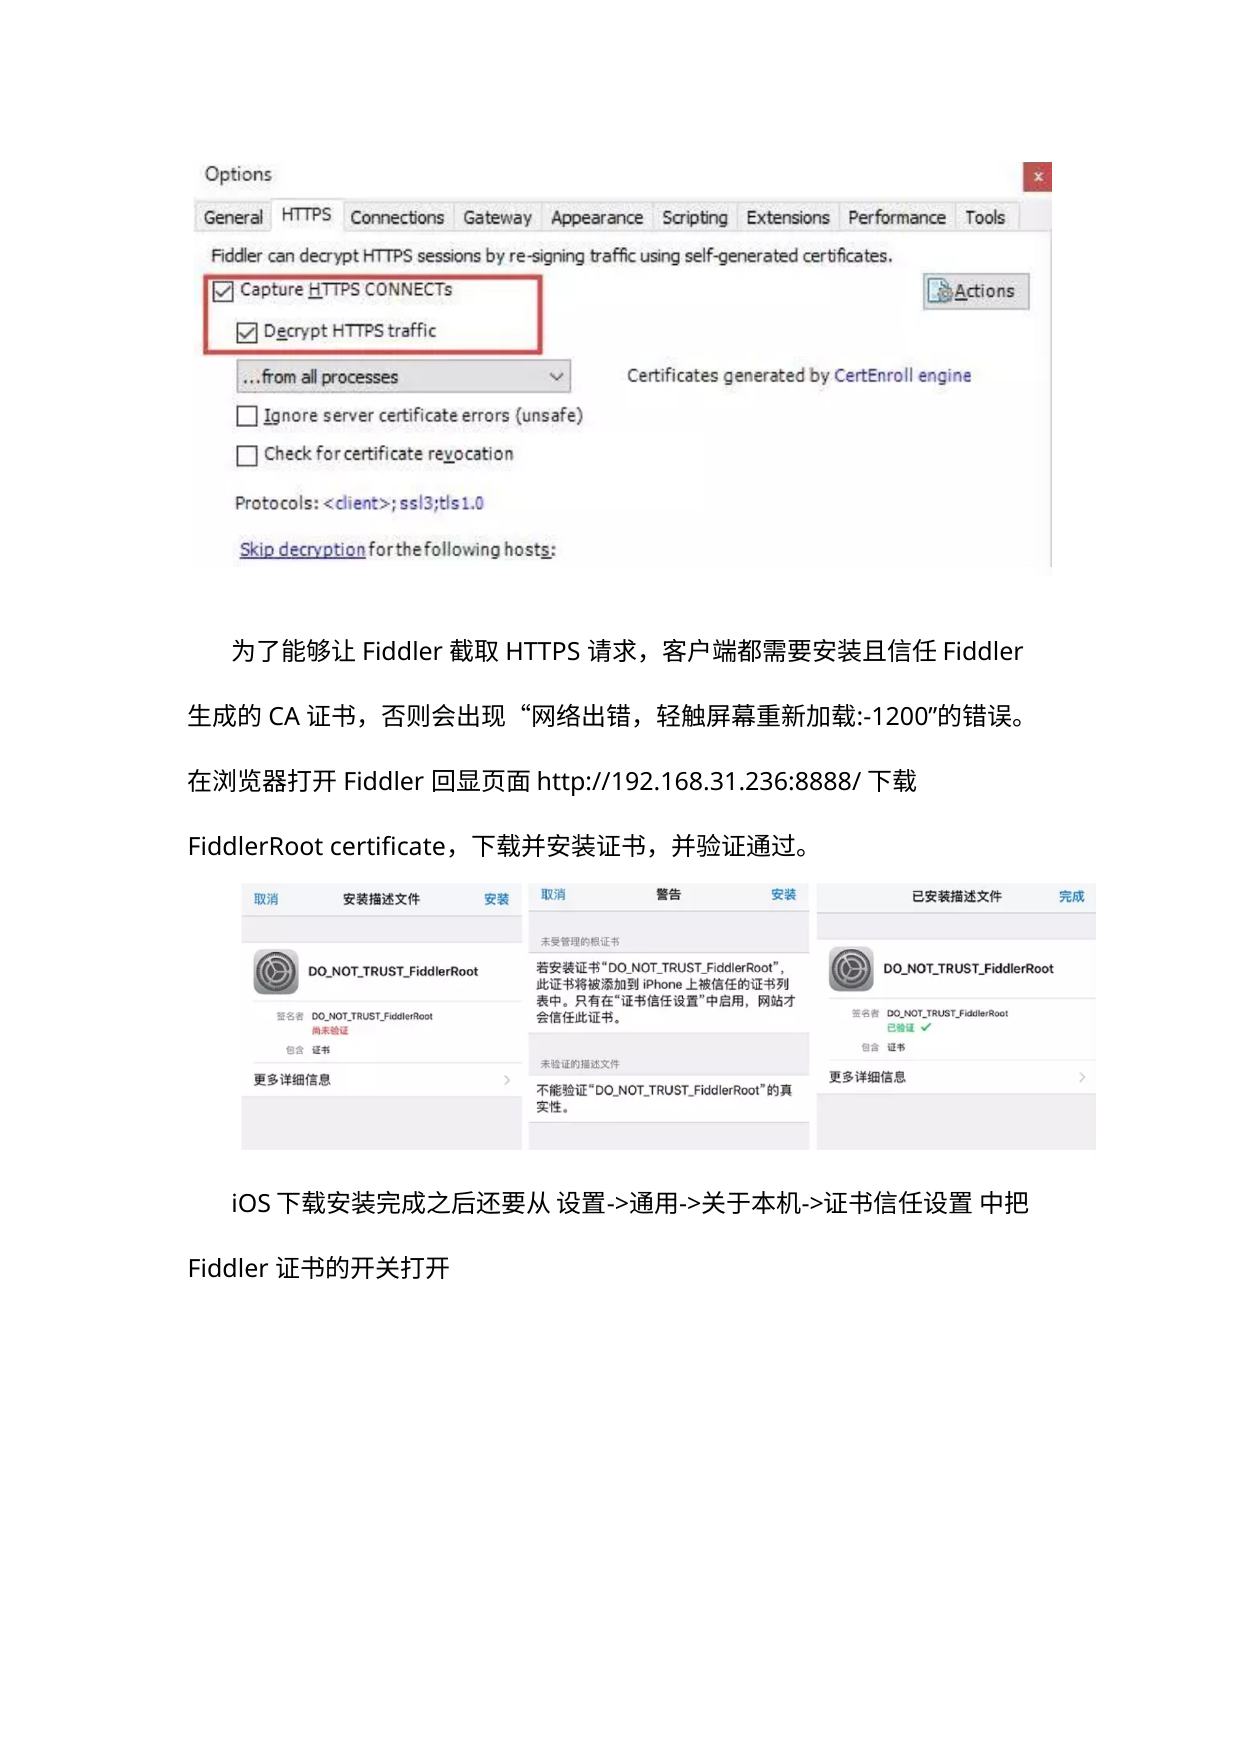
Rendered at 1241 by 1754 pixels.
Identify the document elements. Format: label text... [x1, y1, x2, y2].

picture [231, 877, 1096, 1158]
text 为了能够让 Fiddler 截取 HTTPS 请求，客户端都需要安装且信任 Fiddler 生成的 CA 证书，否则会出现“网络出错，轻触屏幕重新加载:-1200”的错误。在浏览器打开 Fiddler 回显页面 http://192.168.31.236:8888/ 下载 FiddlerRoot certificate，下载并安装证书，并验证通过。 [187, 617, 1053, 877]
picture [187, 162, 1053, 576]
text iOS下载安装完成之后还要从 设置->通用->关于本机->证书信任设置 中把 Fiddler 证书的开关打开 [187, 1169, 1053, 1299]
